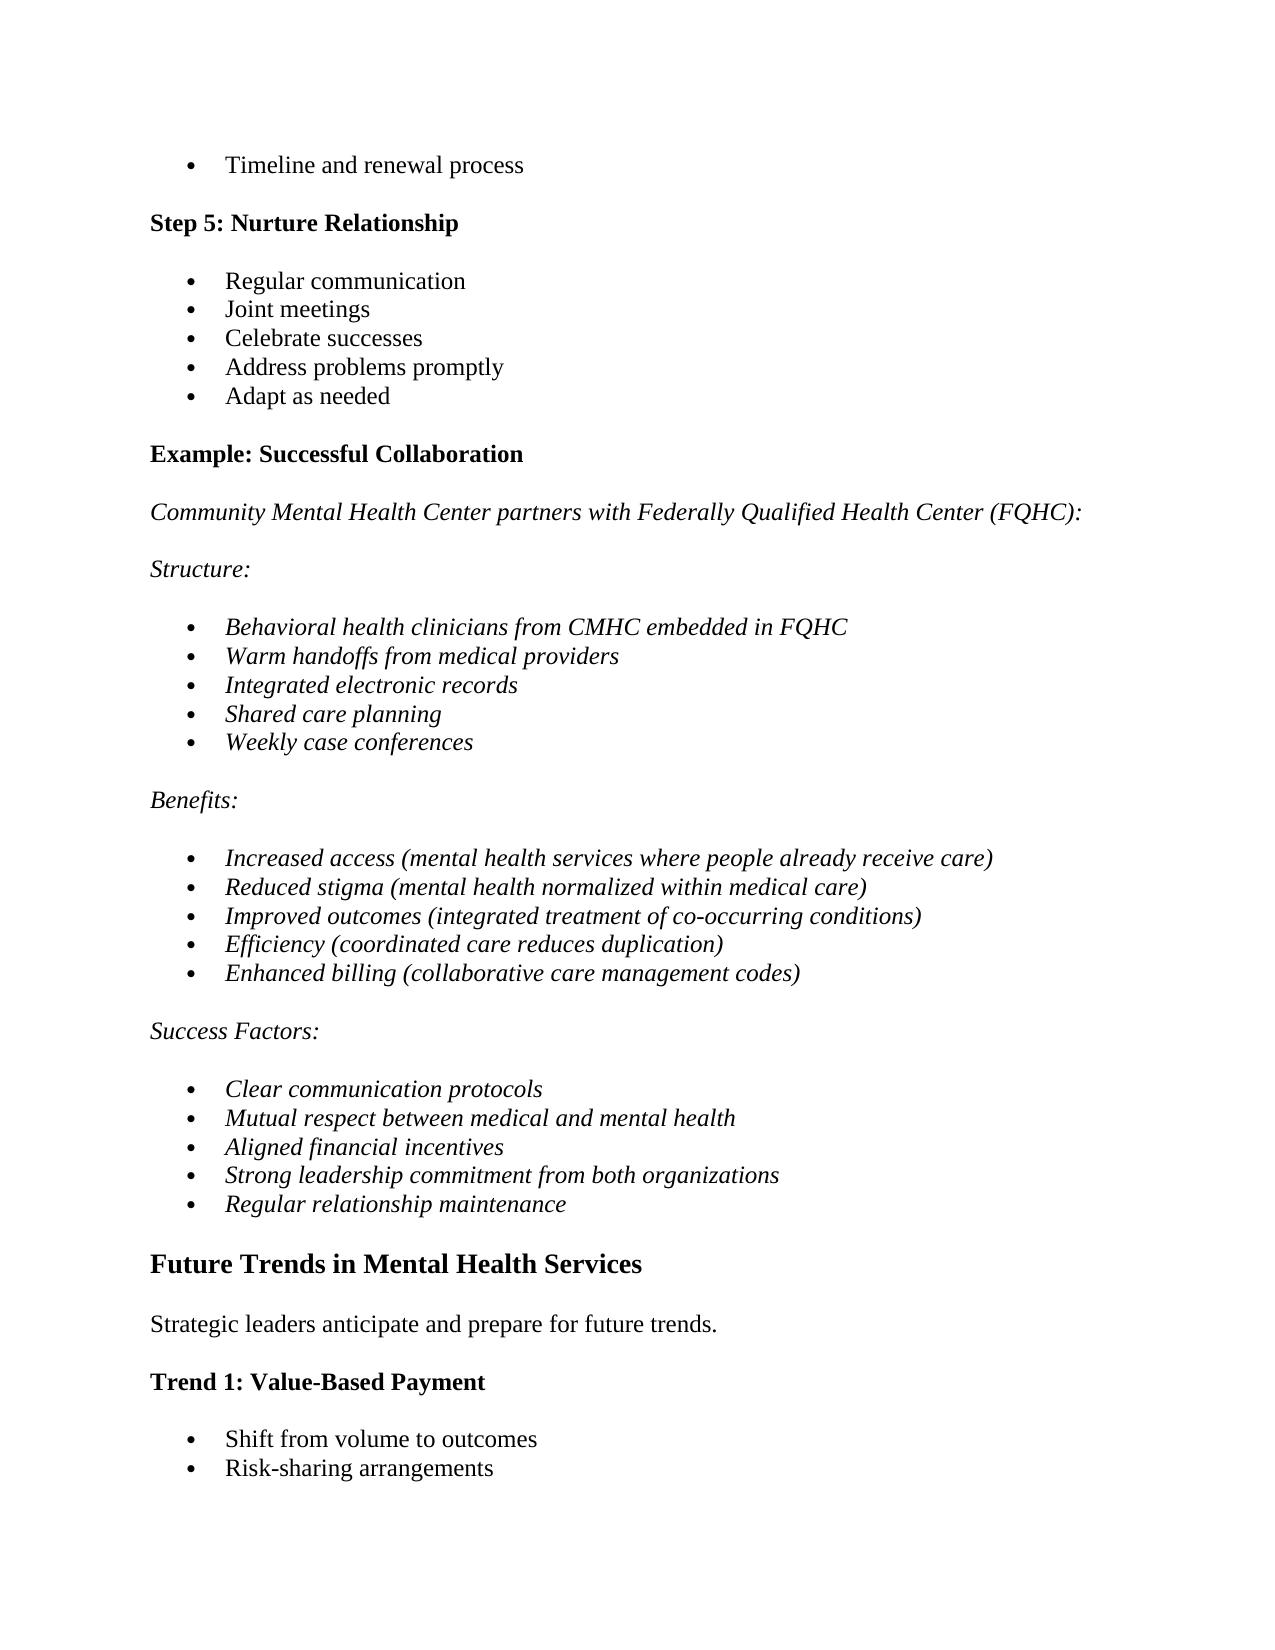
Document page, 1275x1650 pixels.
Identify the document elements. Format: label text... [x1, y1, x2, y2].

list Regular relationship maintenance [187, 1189, 1125, 1218]
list Shared care planning [187, 699, 1125, 727]
text Community Mental Health Center partners with Federally Qualified Health Center (FQHC): [150, 497, 1125, 525]
list Integrated electronic records [187, 670, 1125, 699]
list Joint meetings [187, 294, 1125, 323]
text Step 5: Nurture Relationship [150, 208, 1125, 237]
text Success Factors: [150, 1016, 1125, 1045]
list Regular communication [187, 266, 1125, 294]
list Weekly case conferences [187, 727, 1125, 756]
text Benefits: [150, 785, 1125, 814]
text Structure: [150, 554, 1125, 583]
list Timeline and renewal process [187, 150, 1125, 179]
list Adapt as needed [187, 381, 1125, 409]
list Mutual respect between medical and mental health [187, 1103, 1125, 1132]
list Behavioral health clinicians from CMHC embedded in FQHC [187, 612, 1125, 641]
list Shift from volume to outcomes [187, 1424, 1125, 1453]
list Clear communication protocols [187, 1074, 1125, 1103]
text Strategic leaders anticipate and prepare for future trends. [150, 1309, 1125, 1337]
text Future Trends in Mental Health Services [150, 1247, 1125, 1279]
list Increased access (mental health services where people already receive care) [187, 843, 1125, 872]
list Efficiency (coordinated care reduces duplication) [187, 929, 1125, 958]
list Reduced stigma (mental health normalized within medical care) [187, 872, 1125, 901]
list Enhanced billing (collaborative care management codes) [187, 958, 1125, 987]
list Celebrate successes [187, 323, 1125, 352]
list Improved outcomes (integrated treatment of co-occurring conditions) [187, 901, 1125, 929]
list Address problems promptly [187, 352, 1125, 381]
list Risk-sharing arrangements [187, 1453, 1125, 1482]
text Trend 1: Value-Based Payment [150, 1367, 1125, 1395]
list Aligned financial incentives [187, 1132, 1125, 1160]
text Example: Successful Collaboration [150, 439, 1125, 467]
list Strong leadership commitment from both organizations [187, 1160, 1125, 1189]
list Warm handoffs from medical providers [187, 641, 1125, 670]
